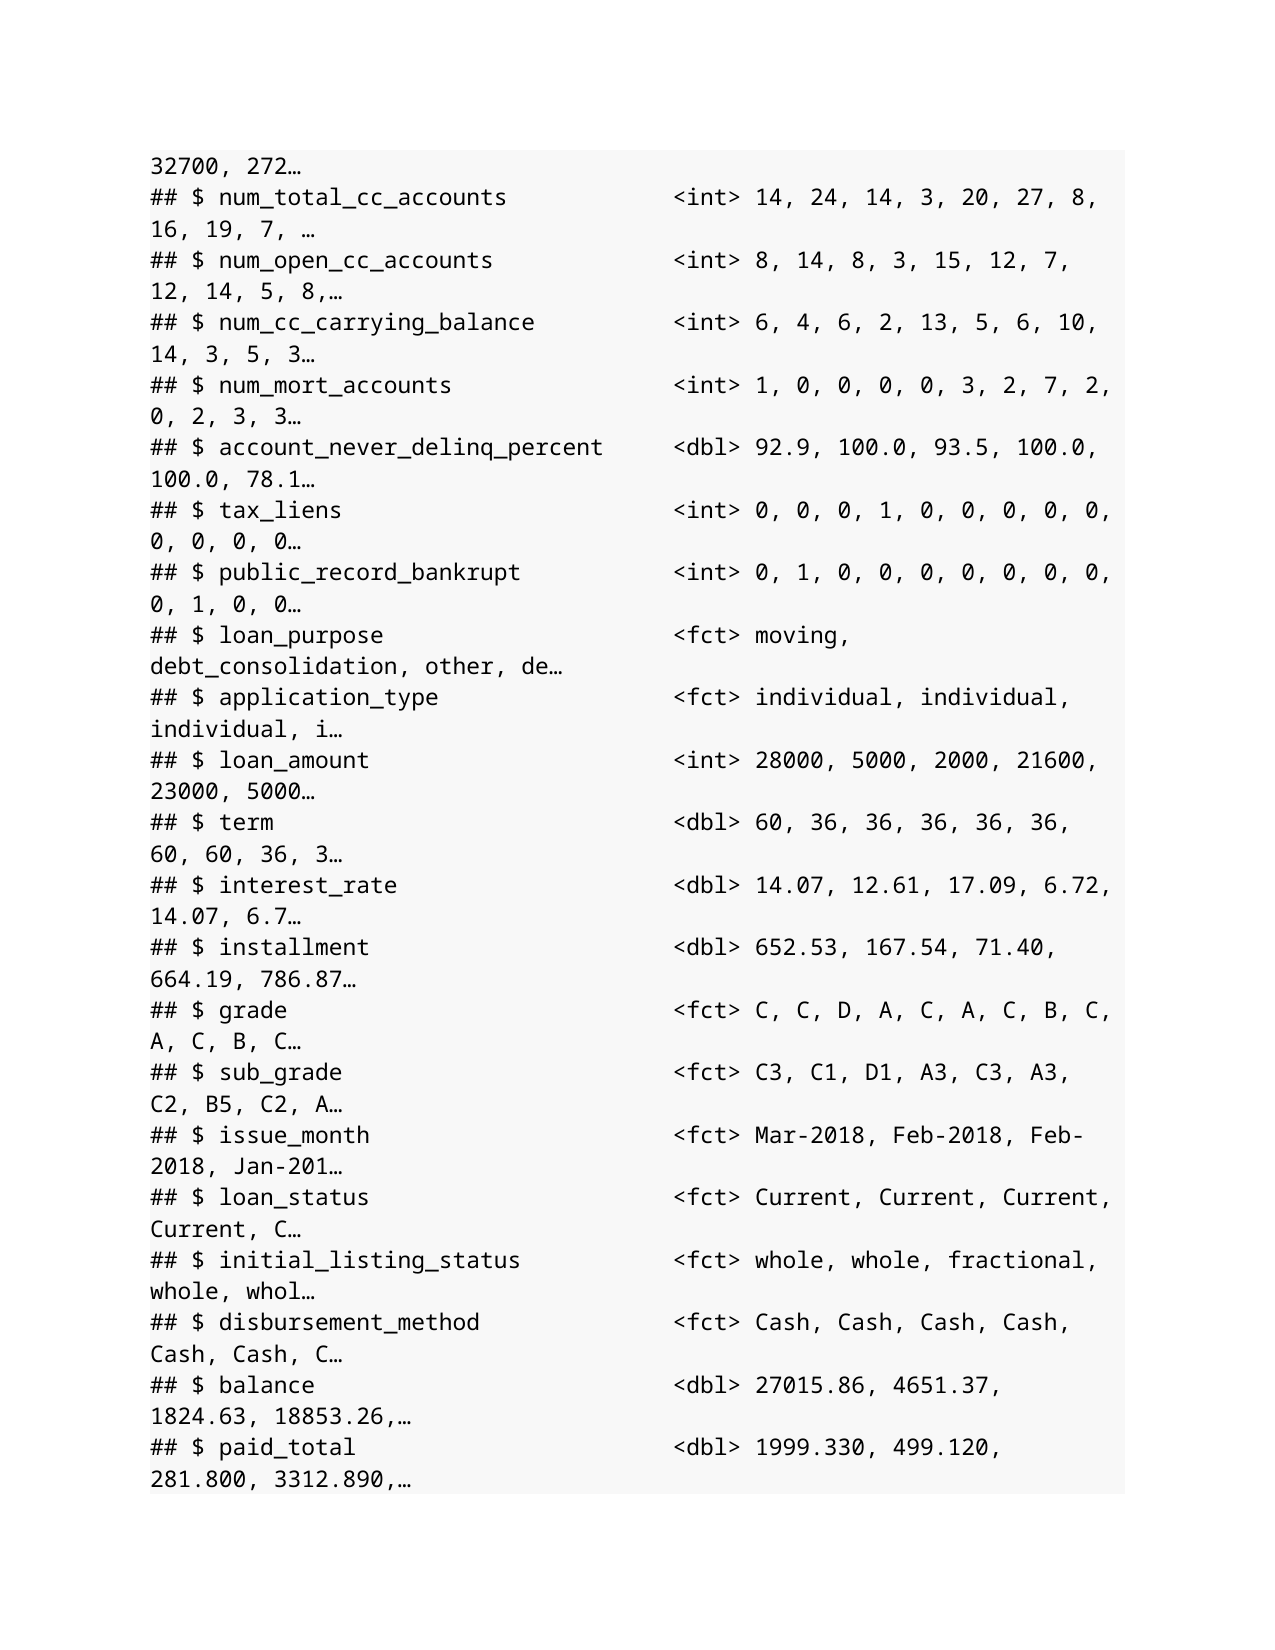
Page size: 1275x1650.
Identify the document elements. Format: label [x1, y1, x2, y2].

text [150, 150, 1125, 1494]
